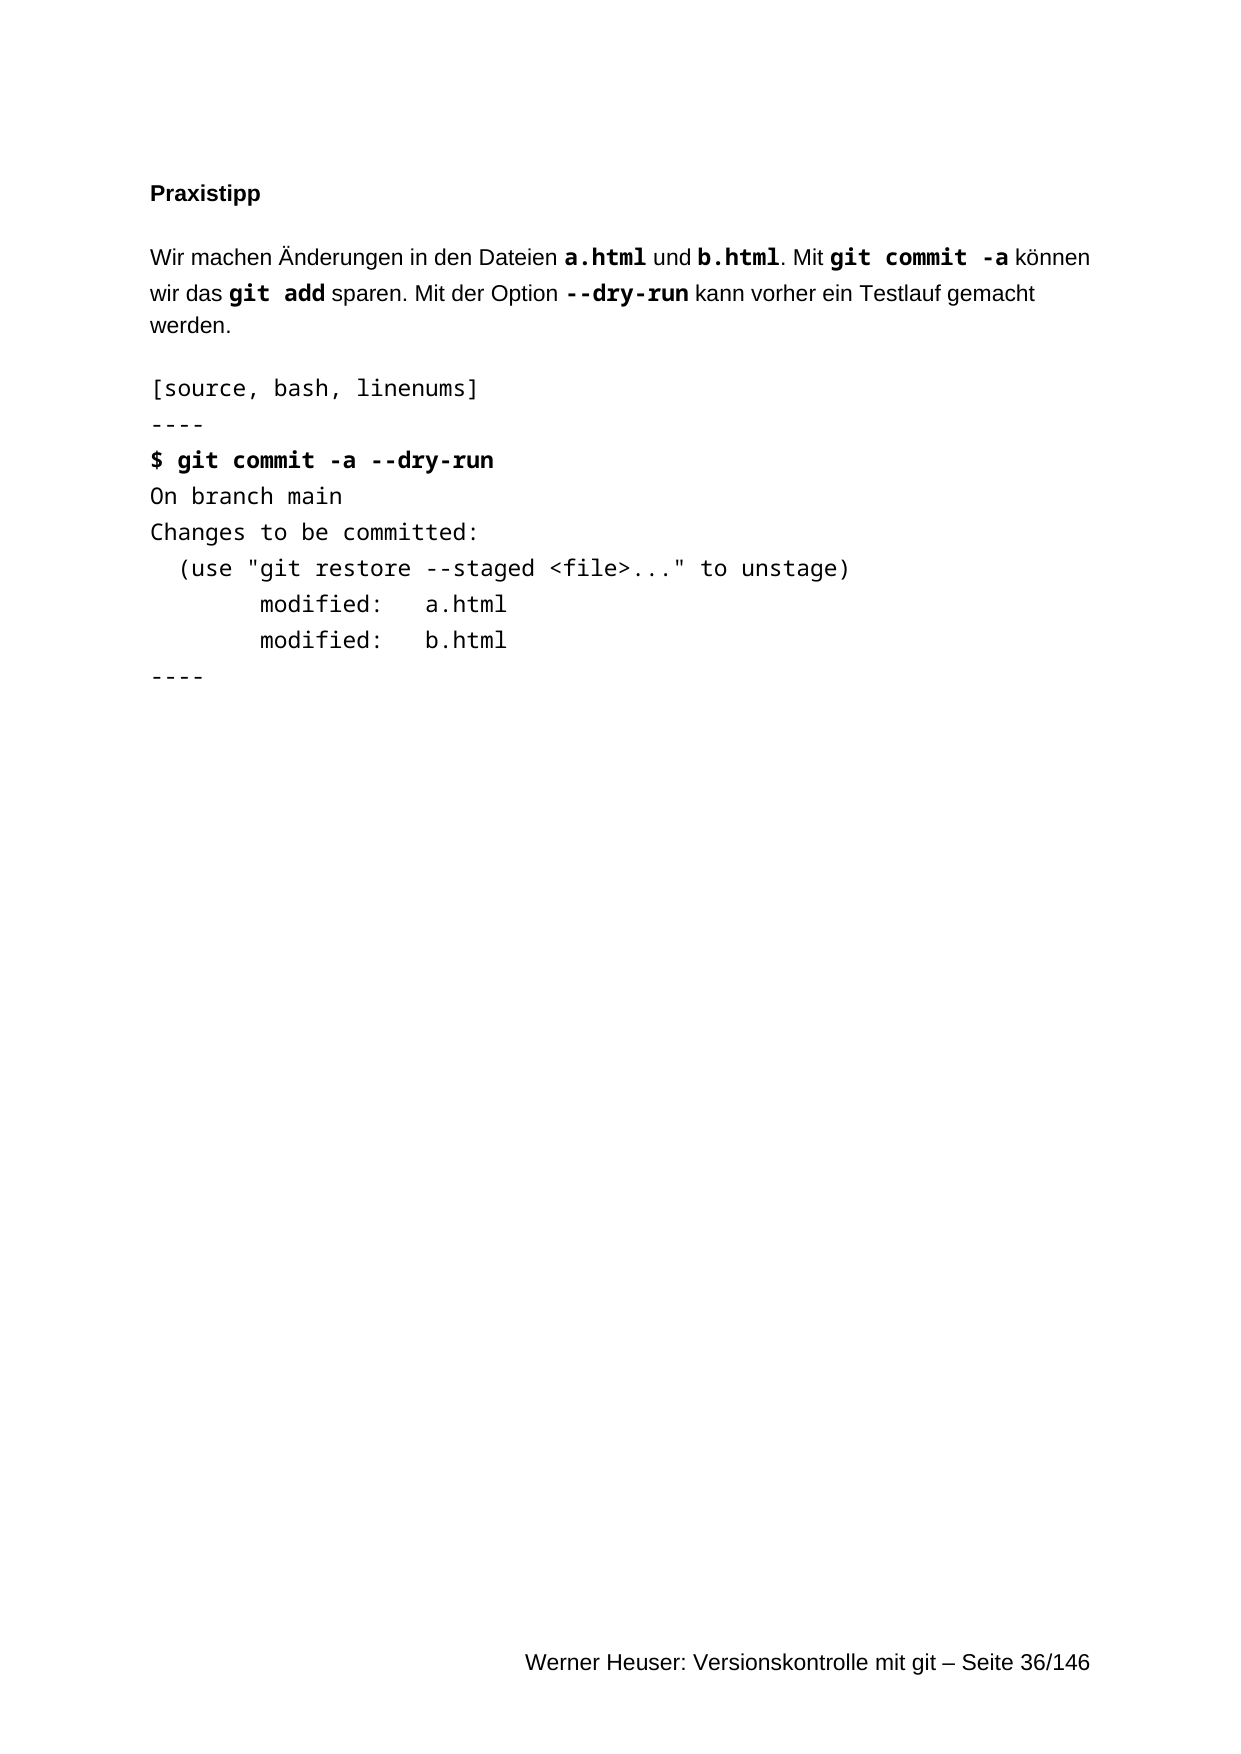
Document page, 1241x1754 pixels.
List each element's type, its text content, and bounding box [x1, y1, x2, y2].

text ---- [150, 408, 1090, 439]
text Wir machen Änderungen in den Dateien a.html und b.html. Mit git commit -a können wir das git add sparen. Mit der Option --dry-run kann vorher ein Testlauf gemacht werden. [150, 241, 1090, 338]
text [source, bash, linenums] [150, 372, 1090, 403]
text On branch main [150, 480, 1090, 511]
text Changes to be committed: [150, 516, 1090, 547]
text Praxistipp [150, 180, 1090, 207]
text ---- [150, 659, 1090, 691]
text $ git commit -a --dry-run [150, 444, 1090, 475]
text modified: b.html [150, 624, 1090, 655]
text modified: a.html [150, 588, 1090, 619]
text (use "git restore --staged <file>..." to unstage) [150, 552, 1090, 583]
